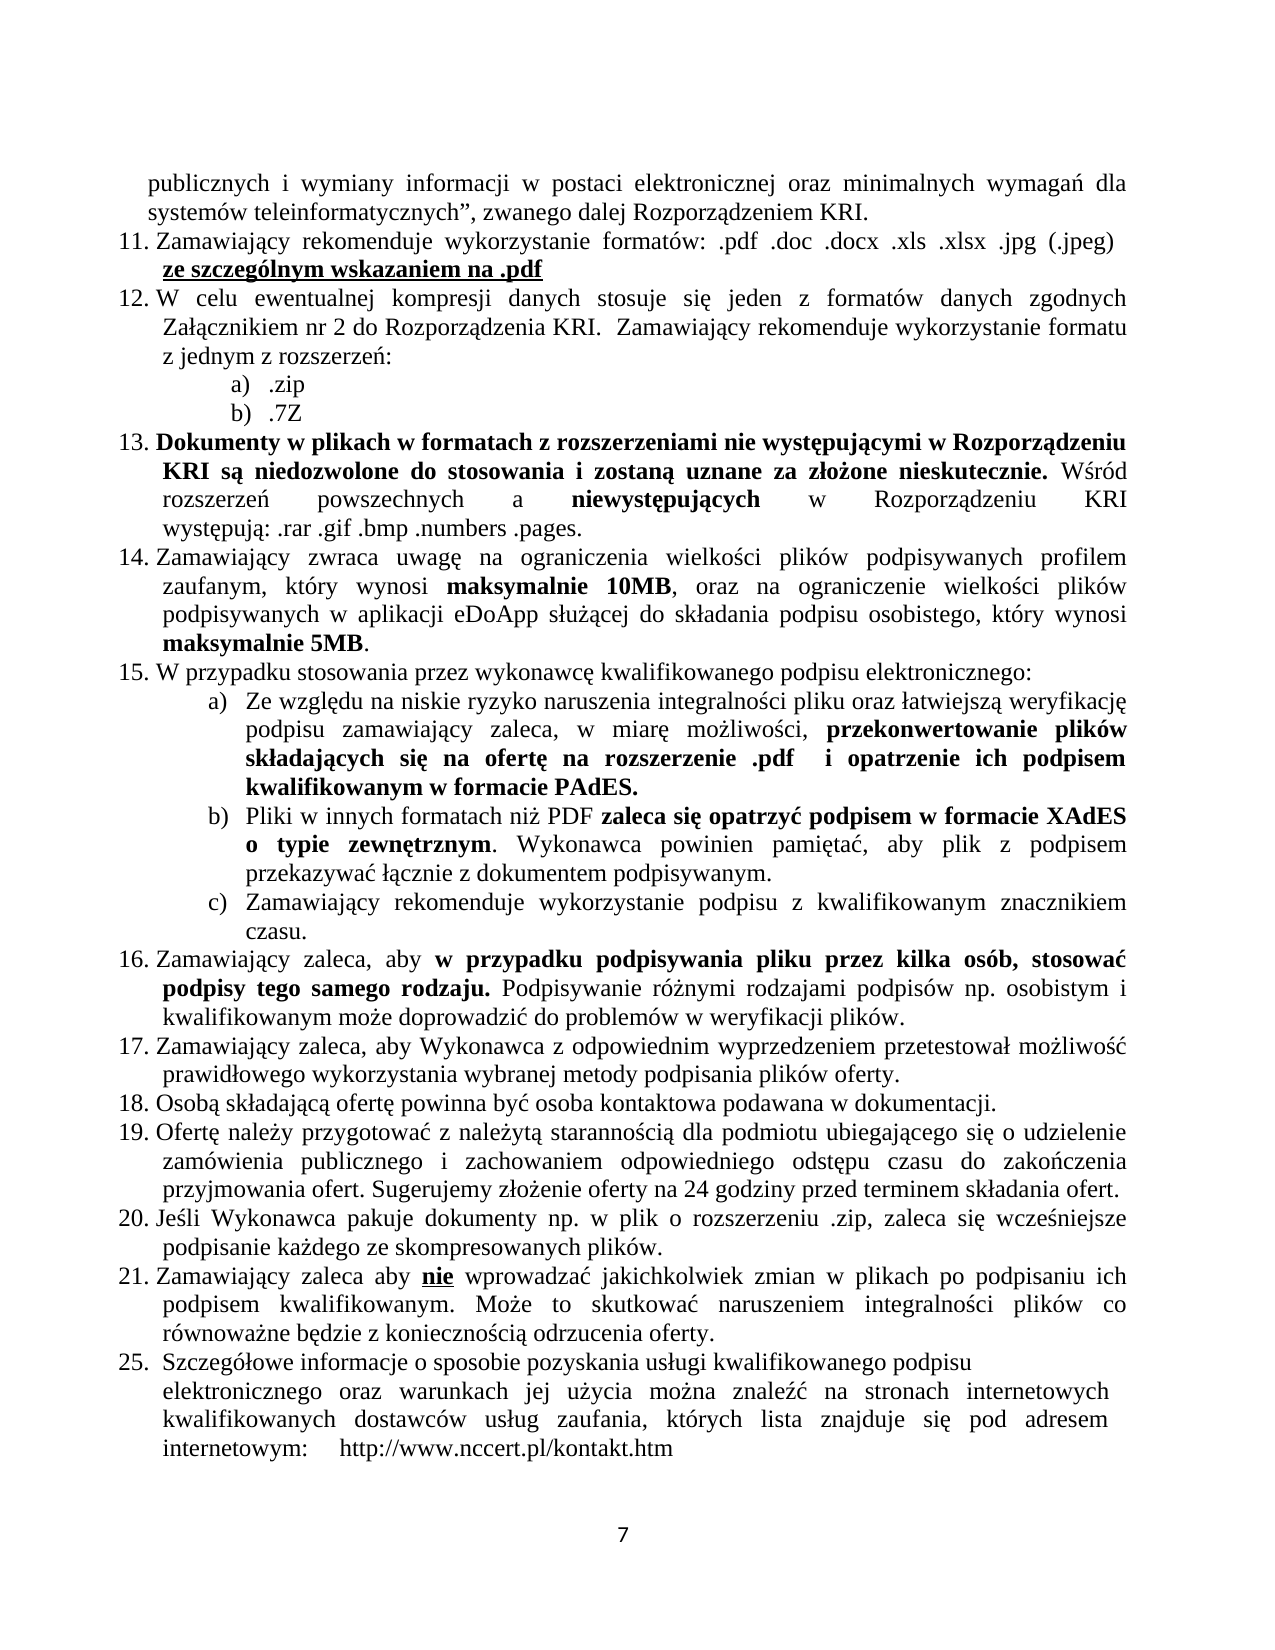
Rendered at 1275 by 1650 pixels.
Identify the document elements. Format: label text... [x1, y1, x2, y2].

list Ofertę należy przygotować z należytą starannością dla podmiotu ubiegającego się o udzielenie zamówienia publicznego i zachowaniem odpowiedniego odstępu czasu do zakończenia przyjmowania ofert. Sugerujemy złożenie oferty na 24 godziny przed terminem składania ofert. [118, 1117, 1127, 1203]
list Zamawiający rekomenduje wykorzystanie formatów: .pdf .doc .docx .xls .xlsx .jpg (.jpeg) ze szczególnym wskazaniem na .pdf [118, 226, 1127, 283]
list Zamawiający zwraca uwagę na ograniczenia wielkości plików podpisywanych profilem zaufanym, który wynosi maksymalnie 10MB, oraz na ograniczenie wielkości plików podpisywanych w aplikacji eDoApp służącej do składania podpisu osobistego, który wynosi maksymalnie 5MB. [118, 542, 1127, 657]
list Osobą składającą ofertę powinna być osoba kontaktowa podawana w dokumentacji. [118, 1088, 1127, 1117]
list Jeśli Wykonawca pakuje dokumenty np. w plik o rozszerzeniu .zip, zaleca się wcześniejsze podpisanie każdego ze skompresowanych plików. [118, 1203, 1127, 1261]
list W celu ewentualnej kompresji danych stosuje się jeden z formatów danych zgodnych Załącznikiem nr 2 do Rozporządzenia KRI. Zamawiający rekomenduje wykorzystanie formatu z jednym z rozszerzeń: [118, 283, 1127, 369]
list Zamawiający zaleca, aby w przypadku podpisywania pliku przez kilka osób, stosować podpisy tego samego rodzaju. Podpisywanie różnymi rodzajami podpisów np. osobistym i kwalifikowanym może doprowadzić do problemów w weryfikacji plików. [118, 944, 1127, 1031]
list Dokumenty w plikach w formatach z rozszerzeniami nie występującymi w Rozporządzeniu KRI są niedozwolone do stosowania i zostaną uznane za złożone nieskutecznie. Wśród rozszerzeń powszechnych a niewystępujących w Rozporządzeniu KRI występują: .rar .gif .bmp .numbers .pages. [118, 427, 1127, 542]
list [118, 168, 1127, 226]
list W przypadku stosowania przez wykonawcę kwalifikowanego podpisu elektronicznego: [118, 657, 1127, 686]
list Pliki w innych formatach niż PDF zaleca się opatrzyć podpisem w formacie XAdES o typie zewnętrznym. Wykonawca powinien pamiętać, aby plik z podpisem przekazywać łącznie z dokumentem podpisywanym. [208, 801, 1127, 887]
text 25. Szczegółowe informacje o sposobie pozyskania usługi kwalifikowanego podpisu elektronicznego oraz warunkach jej użycia można znaleźć na stronach internetowych kwalifikowanych dostawców usług zaufania, których lista znajduje się pod adresem internetowym: http://www.nccert.pl/kontakt.htm [118, 1347, 1127, 1462]
list Zamawiający rekomenduje wykorzystanie podpisu z kwalifikowanym znacznikiem czasu. [208, 887, 1127, 944]
list Ze względu na niskie ryzyko naruszenia integralności pliku oraz łatwiejszą weryfikację podpisu zamawiający zaleca, w miarę możliwości, przekonwertowanie plików składających się na ofertę na rozszerzenie .pdf i opatrzenie ich podpisem kwalifikowanym w formacie PAdES. [208, 686, 1127, 801]
list Zamawiający zaleca, aby Wykonawca z odpowiednim wyprzedzeniem przetestował możliwość prawidłowego wykorzystania wybranej metody podpisania plików oferty. [118, 1031, 1127, 1088]
list .zip [231, 369, 1127, 398]
list Zamawiający zaleca aby nie wprowadzać jakichkolwiek zmian w plikach po podpisaniu ich podpisem kwalifikowanym. Może to skutkować naruszeniem integralności plików co równoważne będzie z koniecznością odrzucenia oferty. [118, 1261, 1127, 1347]
list .7Z [231, 398, 1127, 427]
